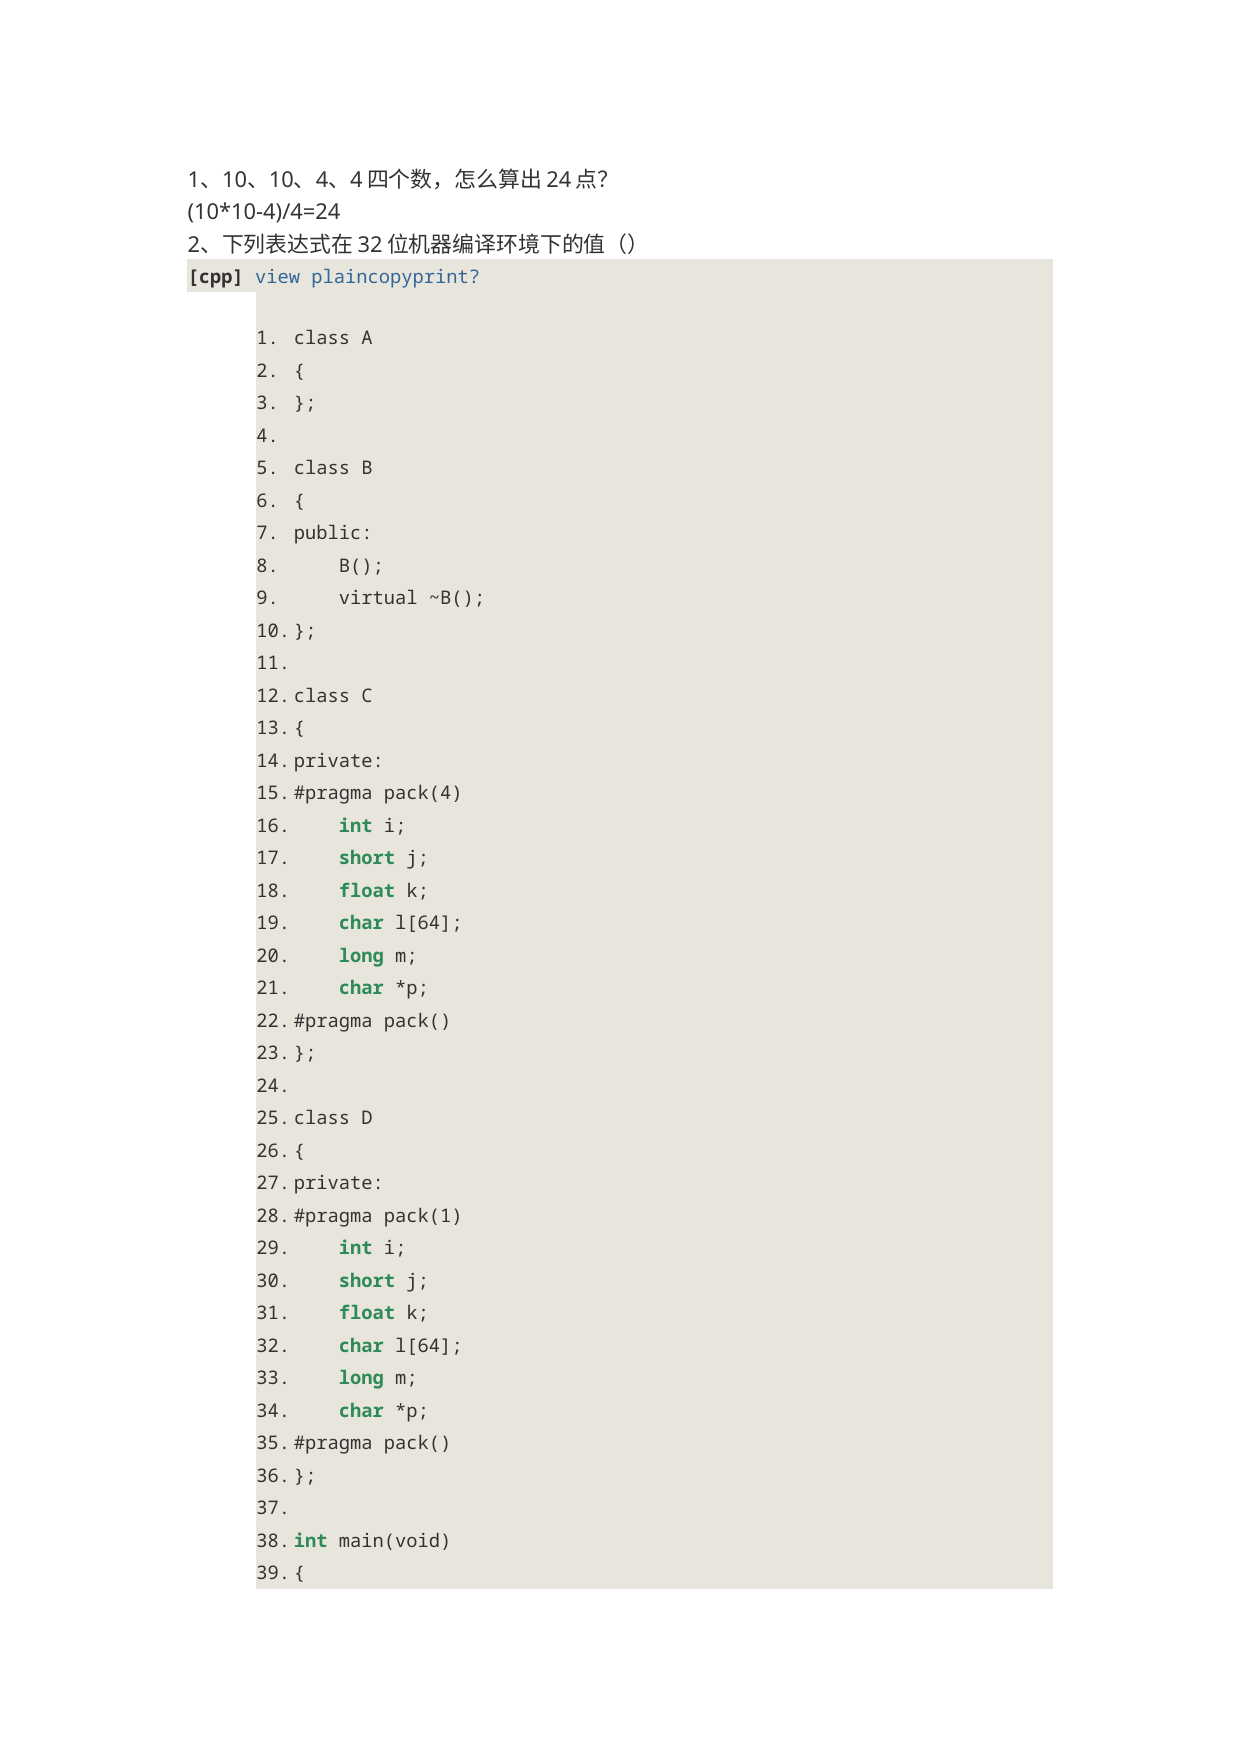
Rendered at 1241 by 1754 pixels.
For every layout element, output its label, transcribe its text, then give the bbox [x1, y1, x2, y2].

list { [256, 484, 1053, 516]
list class A [256, 321, 1053, 354]
list class C [256, 679, 1053, 711]
list int i; [256, 809, 1053, 841]
list #pragma pack(1) [256, 1199, 1053, 1231]
list short j; [256, 841, 1053, 874]
list char l[64]; [256, 906, 1053, 939]
list char *p; [256, 971, 1053, 1004]
list public: [256, 516, 1053, 549]
list long m; [256, 939, 1053, 971]
text 1、10、10、4、4四个数，怎么算出24点？ (10*10-4)/4=24 2、下列表达式在32位机器编译环境下的值（） [187, 162, 1053, 259]
list #pragma pack() [256, 1004, 1053, 1036]
list private: [256, 1166, 1053, 1199]
list B(); [256, 549, 1053, 581]
list }; [256, 1459, 1053, 1491]
list }; [256, 386, 1053, 419]
list float k; [256, 1296, 1053, 1329]
list { [256, 354, 1053, 386]
list short j; [256, 1264, 1053, 1296]
list class B [256, 451, 1053, 484]
list #pragma pack() [256, 1426, 1053, 1459]
list char l[64]; [256, 1329, 1053, 1361]
text [cpp] view plaincopyprint? [187, 259, 1053, 292]
list }; [256, 1036, 1053, 1069]
list long m; [256, 1361, 1053, 1394]
list virtual ~B(); [256, 581, 1053, 614]
list { [256, 1134, 1053, 1166]
list #pragma pack(4) [256, 776, 1053, 809]
list private: [256, 744, 1053, 776]
list int main(void) [256, 1524, 1053, 1556]
list }; [256, 614, 1053, 646]
list class D [256, 1101, 1053, 1134]
list { [256, 711, 1053, 744]
list int i; [256, 1231, 1053, 1264]
list char *p; [256, 1394, 1053, 1426]
list { [256, 1556, 1053, 1589]
list float k; [256, 874, 1053, 906]
